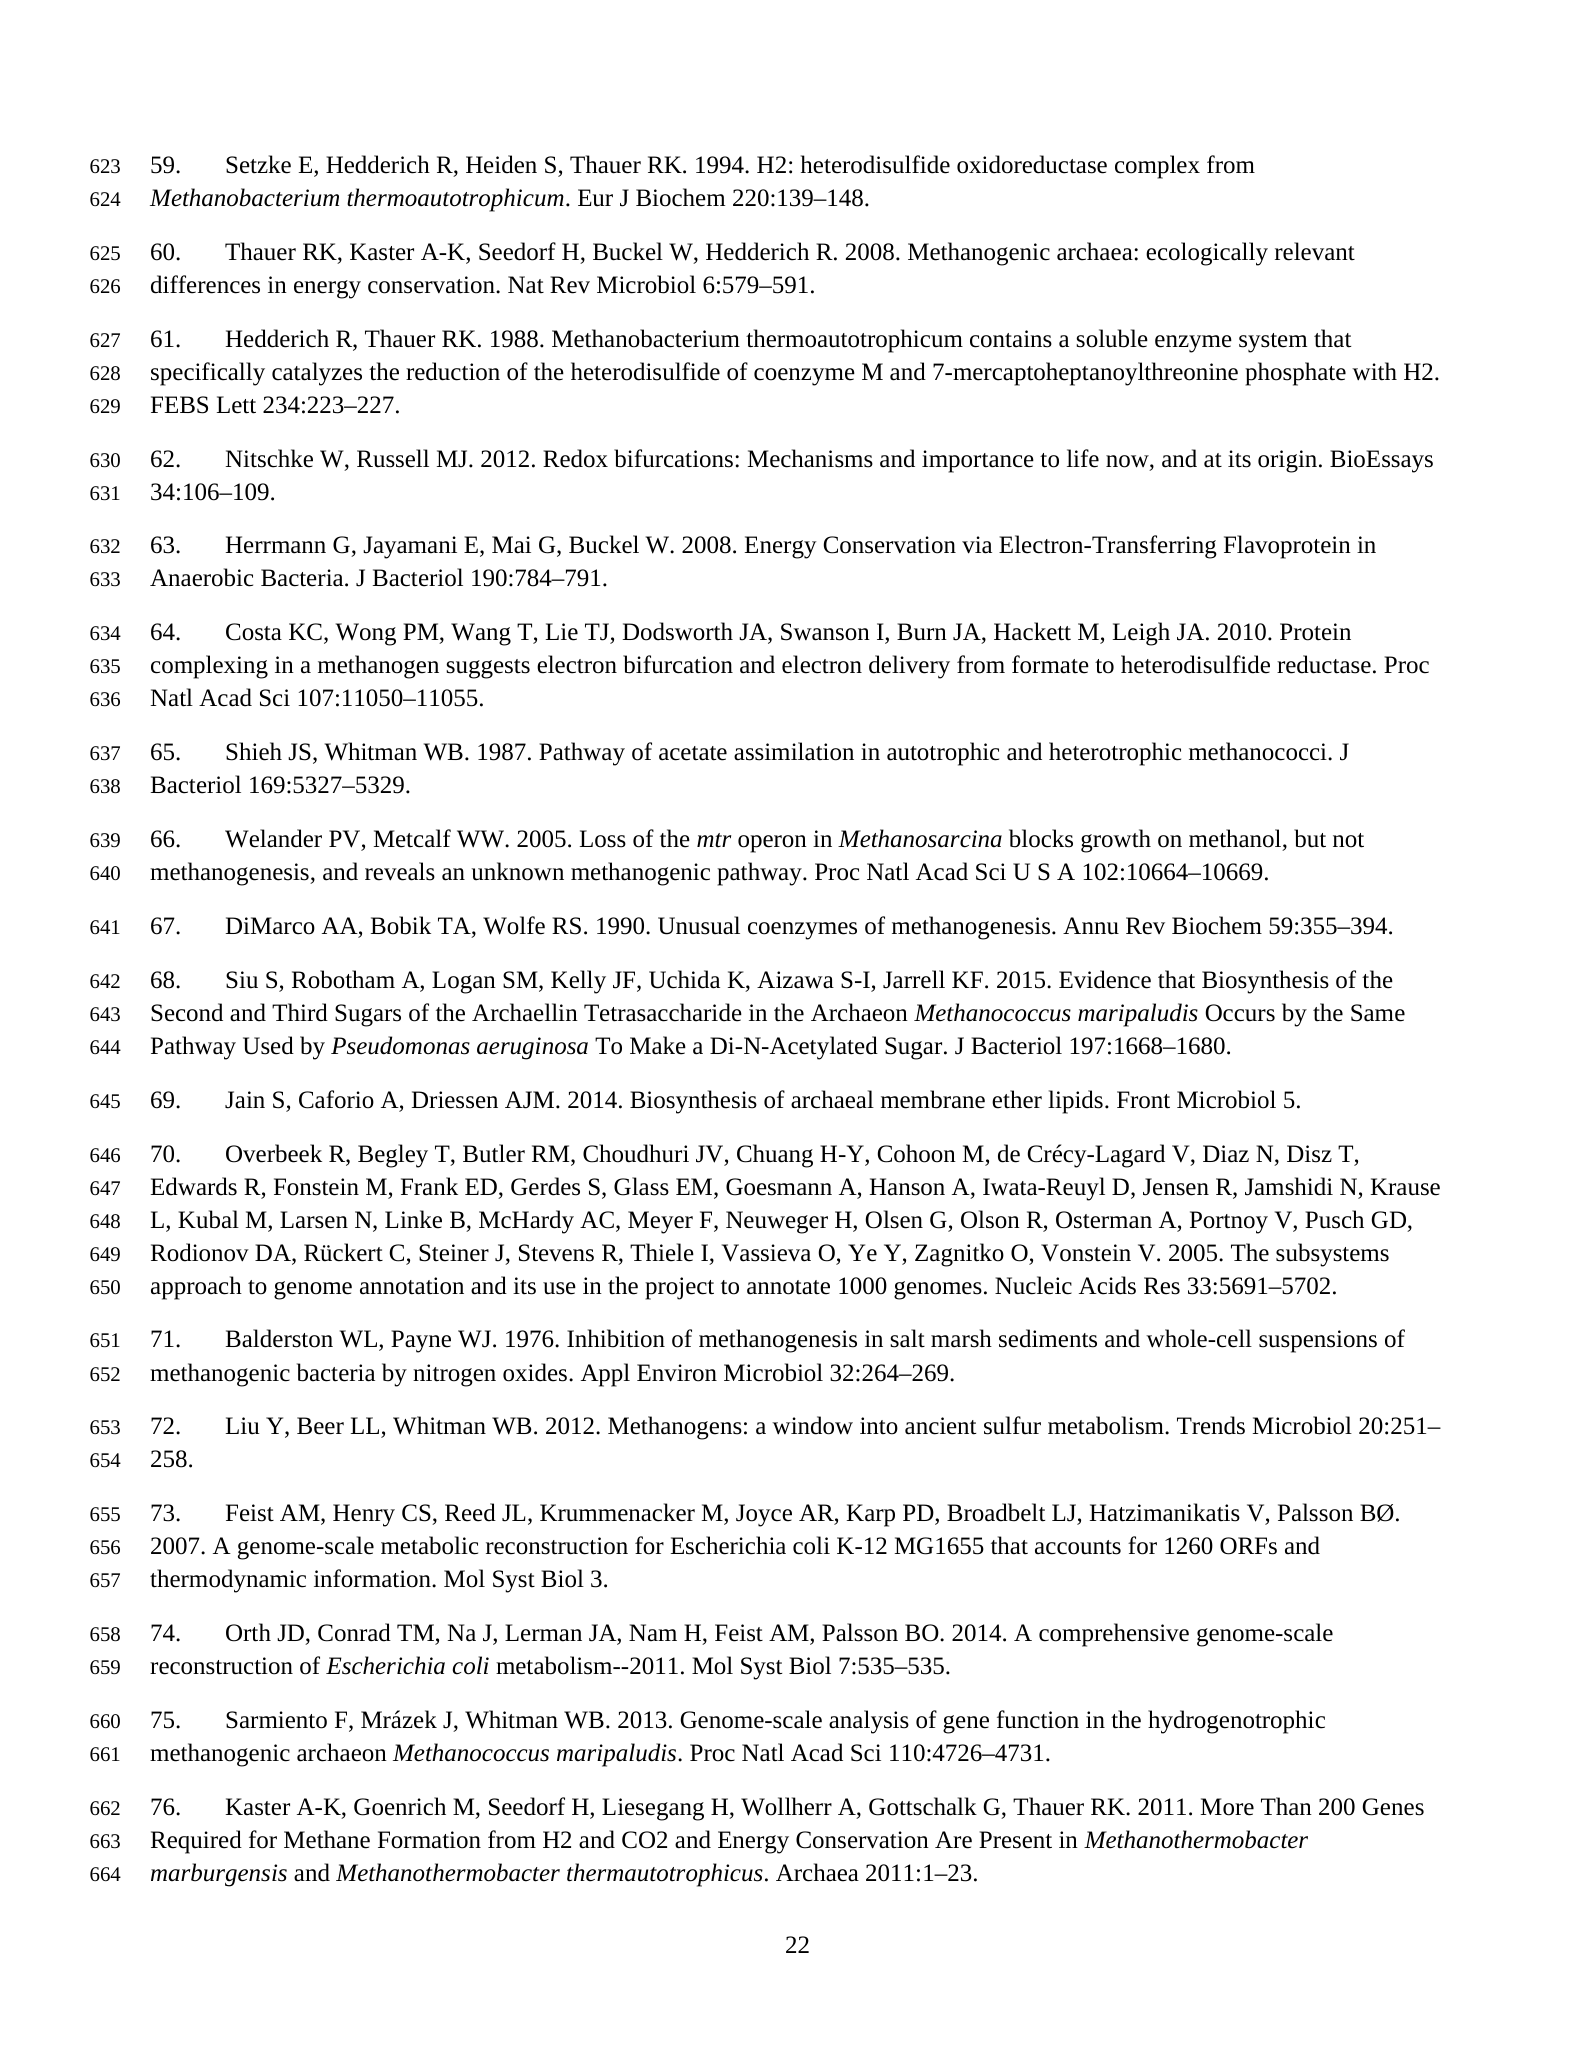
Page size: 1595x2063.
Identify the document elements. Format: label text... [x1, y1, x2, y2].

text 65. Shieh JS, Whitman WB. 1987. Pathway of acetate assimilation in autotrophic and heterotrophic methanococci. J Bacteriol 169:5327–5329. [150, 737, 1444, 799]
text 70. Overbeek R, Begley T, Butler RM, Choudhuri JV, Chuang H-Y, Cohoon M, de Crécy-Lagard V, Diaz N, Disz T, Edwards R, Fonstein M, Frank ED, Gerdes S, Glass EM, Goesmann A, Hanson A, Iwata-Reuyl D, Jensen R, Jamshidi N, Krause L, Kubal M, Larsen N, Linke B, McHardy AC, Meyer F, Neuweger H, Olsen G, Olson R, Osterman A, Portnoy V, Pusch GD, Rodionov DA, Rückert C, Steiner J, Stevens R, Thiele I, Vassieva O, Ye Y, Zagnitko O, Vonstein V. 2005. The subsystems approach to genome annotation and its use in the project to annotate 1000 genomes. Nucleic Acids Res 33:5691–5702. [150, 1139, 1444, 1299]
text 60. Thauer RK, Kaster A-K, Seedorf H, Buckel W, Hedderich R. 2008. Methanogenic archaea: ecologically relevant differences in energy conservation. Nat Rev Microbiol 6:579–591. [150, 237, 1444, 299]
text 67. DiMarco AA, Bobik TA, Wolfe RS. 1990. Unusual coenzymes of methanogenesis. Annu Rev Biochem 59:355–394. [150, 911, 1444, 940]
text 74. Orth JD, Conrad TM, Na J, Lerman JA, Nam H, Feist AM, Palsson BO. 2014. A comprehensive genome-scale reconstruction of Escherichia coli metabolism--2011. Mol Syst Biol 7:535–535. [150, 1618, 1444, 1680]
text 75. Sarmiento F, Mrázek J, Whitman WB. 2013. Genome-scale analysis of gene function in the hydrogenotrophic methanogenic archaeon Methanococcus maripaludis. Proc Natl Acad Sci 110:4726–4731. [150, 1705, 1444, 1767]
text 66. Welander PV, Metcalf WW. 2005. Loss of the mtr operon in Methanosarcina blocks growth on methanol, but not methanogenesis, and reveals an unknown methanogenic pathway. Proc Natl Acad Sci U S A 102:10664–10669. [150, 824, 1444, 886]
text 71. Balderston WL, Payne WJ. 1976. Inhibition of methanogenesis in salt marsh sediments and whole-cell suspensions of methanogenic bacteria by nitrogen oxides. Appl Environ Microbiol 32:264–269. [150, 1324, 1444, 1386]
text 59. Setzke E, Hedderich R, Heiden S, Thauer RK. 1994. H2: heterodisulfide oxidoreductase complex from Methanobacterium thermoautotrophicum. Eur J Biochem 220:139–148. [150, 150, 1444, 212]
text 73. Feist AM, Henry CS, Reed JL, Krummenacker M, Joyce AR, Karp PD, Broadbelt LJ, Hatzimanikatis V, Palsson BØ. 2007. A genome-scale metabolic reconstruction for Escherichia coli K-12 MG1655 that accounts for 1260 ORFs and thermodynamic information. Mol Syst Biol 3. [150, 1498, 1444, 1593]
text 76. Kaster A-K, Goenrich M, Seedorf H, Liesegang H, Wollherr A, Gottschalk G, Thauer RK. 2011. More Than 200 Genes Required for Methane Formation from H2 and CO2 and Energy Conservation Are Present in Methanothermobacter marburgensis and Methanothermobacter thermautotrophicus. Archaea 2011:1–23. [150, 1792, 1444, 1887]
text 69. Jain S, Caforio A, Driessen AJM. 2014. Biosynthesis of archaeal membrane ether lipids. Front Microbiol 5. [150, 1085, 1444, 1113]
text 61. Hedderich R, Thauer RK. 1988. Methanobacterium thermoautotrophicum contains a soluble enzyme system that specifically catalyzes the reduction of the heterodisulfide of coenzyme M and 7-mercaptoheptanoylthreonine phosphate with H2. FEBS Lett 234:223–227. [150, 324, 1444, 418]
text 68. Siu S, Robotham A, Logan SM, Kelly JF, Uchida K, Aizawa S-I, Jarrell KF. 2015. Evidence that Biosynthesis of the Second and Third Sugars of the Archaellin Tetrasaccharide in the Archaeon Methanococcus maripaludis Occurs by the Same Pathway Used by Pseudomonas aeruginosa To Make a Di-N-Acetylated Sugar. J Bacteriol 197:1668–1680. [150, 965, 1444, 1060]
text 63. Herrmann G, Jayamani E, Mai G, Buckel W. 2008. Energy Conservation via Electron-Transferring Flavoprotein in Anaerobic Bacteria. J Bacteriol 190:784–791. [150, 531, 1444, 592]
text 62. Nitschke W, Russell MJ. 2012. Redox bifurcations: Mechanisms and importance to life now, and at its origin. BioEssays 34:106–109. [150, 444, 1444, 505]
text 64. Costa KC, Wong PM, Wang T, Lie TJ, Dodsworth JA, Swanson I, Burn JA, Hackett M, Leigh JA. 2010. Protein complexing in a methanogen suggests electron bifurcation and electron delivery from formate to heterodisulfide reductase. Proc Natl Acad Sci 107:11050–11055. [150, 617, 1444, 712]
text 72. Liu Y, Beer LL, Whitman WB. 2012. Methanogens: a window into ancient sulfur metabolism. Trends Microbiol 20:251–258. [150, 1411, 1444, 1473]
